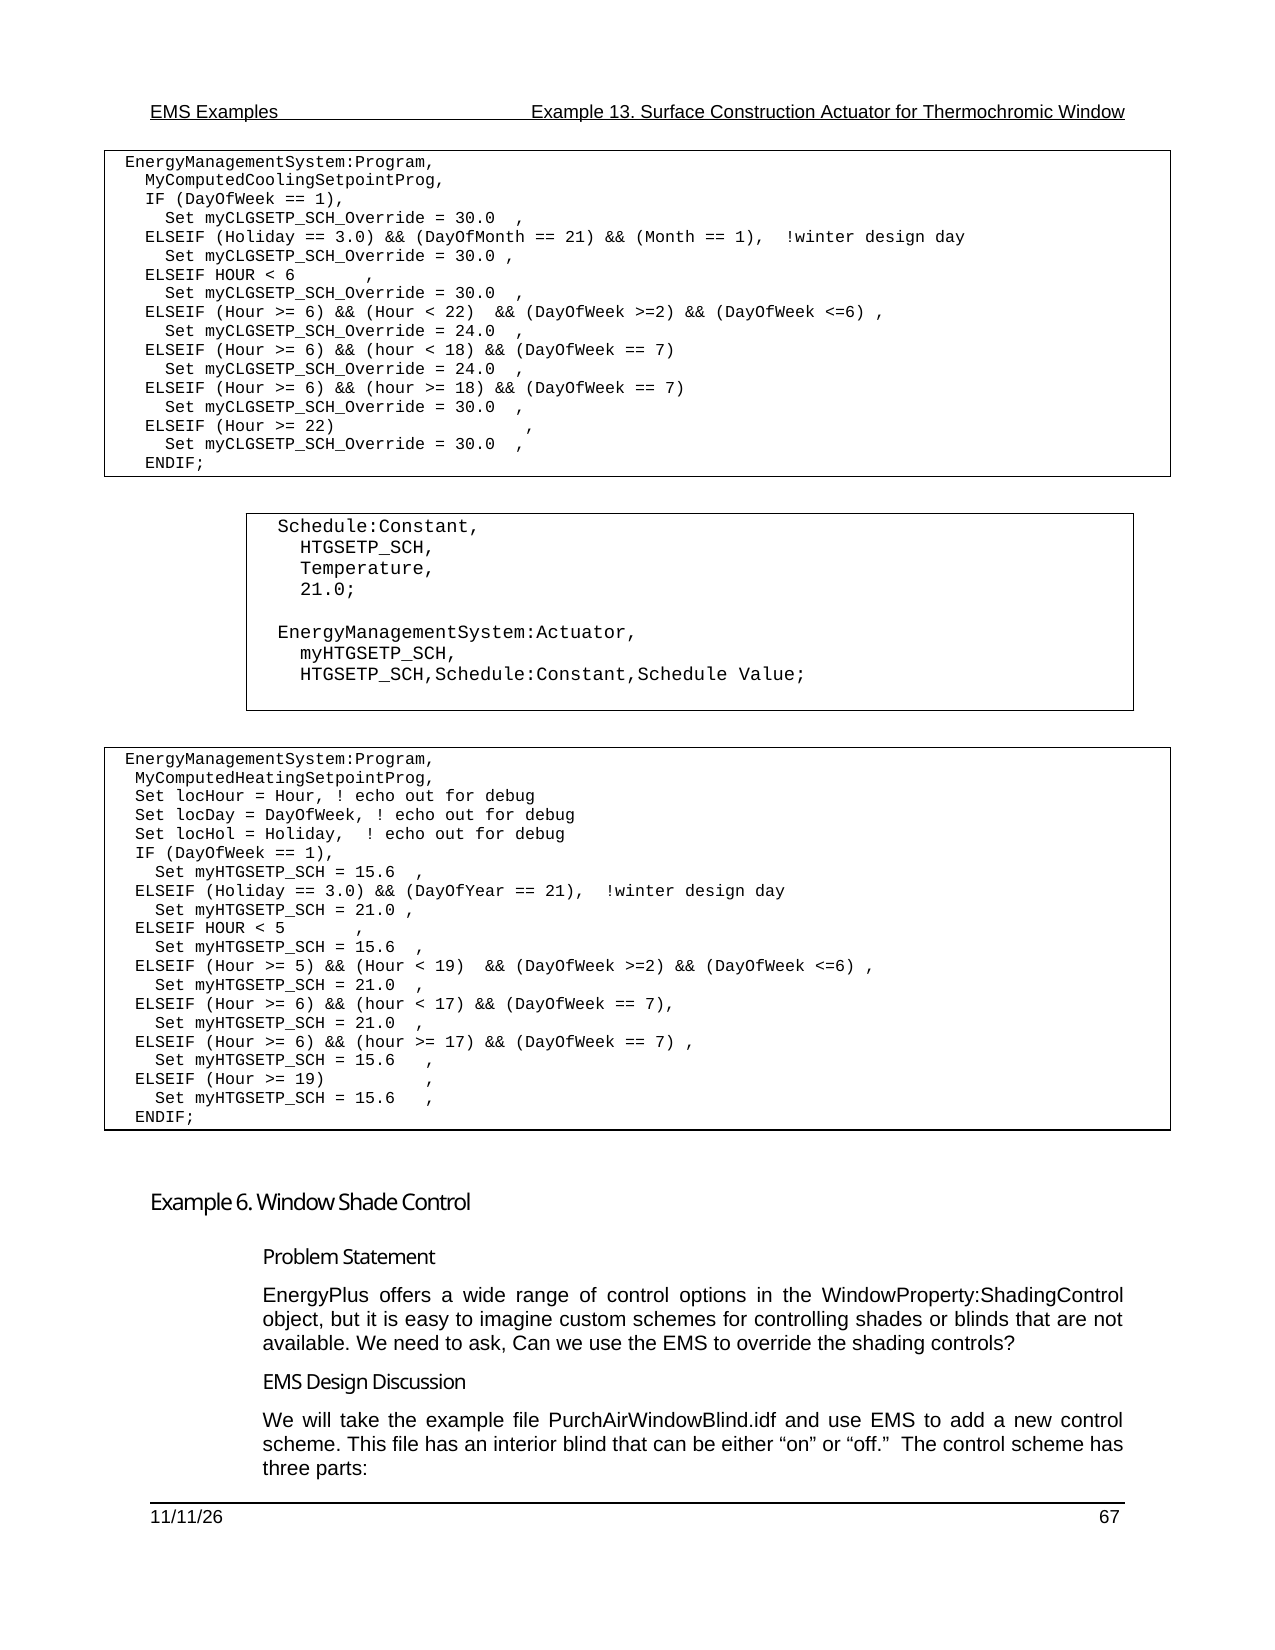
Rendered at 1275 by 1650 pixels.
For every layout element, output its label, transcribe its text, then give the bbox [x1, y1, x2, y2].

text Set locHol = Holiday, ! echo out for debug [105, 823, 1170, 841]
text ELSEIF (Hour >= 6) && (hour < 17) && (DayOfWeek == 7), [105, 992, 1170, 1011]
text ELSEIF (Hour >= 19) , [105, 1068, 1170, 1087]
text ELSEIF (Hour >= 22) , [105, 414, 1170, 433]
subtitle Example 6. Window Shade Control [150, 1186, 1125, 1217]
text ELSEIF (Holiday == 3.0) && (DayOfMonth == 21) && (Month == 1), !winter design day [105, 225, 1170, 244]
text Set myHTGSETP_SCH = 21.0 , [105, 1011, 1170, 1030]
text MyComputedHeatingSetpointProg, [105, 766, 1170, 785]
text EnergyPlus offers a wide range of control options in the WindowProperty:ShadingControl object, but it is easy to imagine custom schemes for controlling shades or blinds that are not available. We need to ask, Can we use the EMS to override the shading controls? [262, 1283, 1125, 1355]
text myHTGSETP_SCH, [247, 641, 1133, 662]
text Schedule:Constant, [247, 514, 1133, 534]
text EnergyManagementSystem:Actuator, [247, 619, 1133, 641]
text Set myCLGSETP_SCH_Override = 30.0 , [105, 244, 1170, 263]
subtitle Problem Statement [262, 1242, 1125, 1270]
text Set locHour = Hour, ! echo out for debug [105, 785, 1170, 804]
text ELSEIF HOUR < 6 , [105, 263, 1170, 282]
text EnergyManagementSystem:Program, [105, 151, 1170, 169]
text ELSEIF (Hour >= 6) && (Hour < 22) && (DayOfWeek >=2) && (DayOfWeek <=6) , [105, 301, 1170, 320]
text Set myCLGSETP_SCH_Override = 30.0 , [105, 433, 1170, 452]
text HTGSETP_SCH, [247, 534, 1133, 556]
text IF (DayOfWeek == 1), [105, 188, 1170, 207]
subtitle EMS Design Discussion [262, 1367, 1125, 1396]
text Set myCLGSETP_SCH_Override = 30.0 , [105, 282, 1170, 301]
text Set myHTGSETP_SCH = 15.6 , [105, 1049, 1170, 1068]
text ELSEIF (Hour >= 6) && (hour >= 18) && (DayOfWeek == 7) [105, 376, 1170, 395]
text ELSEIF HOUR < 5 , [105, 917, 1170, 936]
text ELSEIF (Holiday == 3.0) && (DayOfYear == 21), !winter design day [105, 879, 1170, 898]
text ELSEIF (Hour >= 6) && (hour < 18) && (DayOfWeek == 7) [105, 338, 1170, 357]
text MyComputedCoolingSetpointProg, [105, 169, 1170, 188]
text ENDIF; [105, 452, 1170, 476]
text Temperature, [247, 556, 1133, 577]
text Set myCLGSETP_SCH_Override = 24.0 , [105, 357, 1170, 376]
text Set locDay = DayOfWeek, ! echo out for debug [105, 804, 1170, 823]
text ELSEIF (Hour >= 5) && (Hour < 19) && (DayOfWeek >=2) && (DayOfWeek <=6) , [105, 954, 1170, 973]
text ENDIF; [105, 1105, 1170, 1129]
text We will take the example file PurchAirWindowBlind.idf and use EMS to add a new control scheme. This file has an interior blind that can be either “on” or “off.” The control scheme has three parts: [262, 1408, 1125, 1480]
text Set myCLGSETP_SCH_Override = 30.0 , [105, 395, 1170, 414]
text 21.0; [247, 577, 1133, 601]
text Set myHTGSETP_SCH = 15.6 , [105, 1087, 1170, 1105]
text ELSEIF (Hour >= 6) && (hour >= 17) && (DayOfWeek == 7) , [105, 1030, 1170, 1049]
text EnergyManagementSystem:Program, [105, 748, 1170, 766]
text Set myHTGSETP_SCH = 15.6 , [105, 860, 1170, 879]
text HTGSETP_SCH,Schedule:Constant,Schedule Value; [247, 662, 1133, 686]
text Set myCLGSETP_SCH_Override = 30.0 , [105, 207, 1170, 225]
text Set myHTGSETP_SCH = 21.0 , [105, 973, 1170, 992]
text Set myHTGSETP_SCH = 15.6 , [105, 936, 1170, 954]
text Set myHTGSETP_SCH = 21.0 , [105, 898, 1170, 917]
text Set myCLGSETP_SCH_Override = 24.0 , [105, 320, 1170, 338]
text IF (DayOfWeek == 1), [105, 841, 1170, 860]
